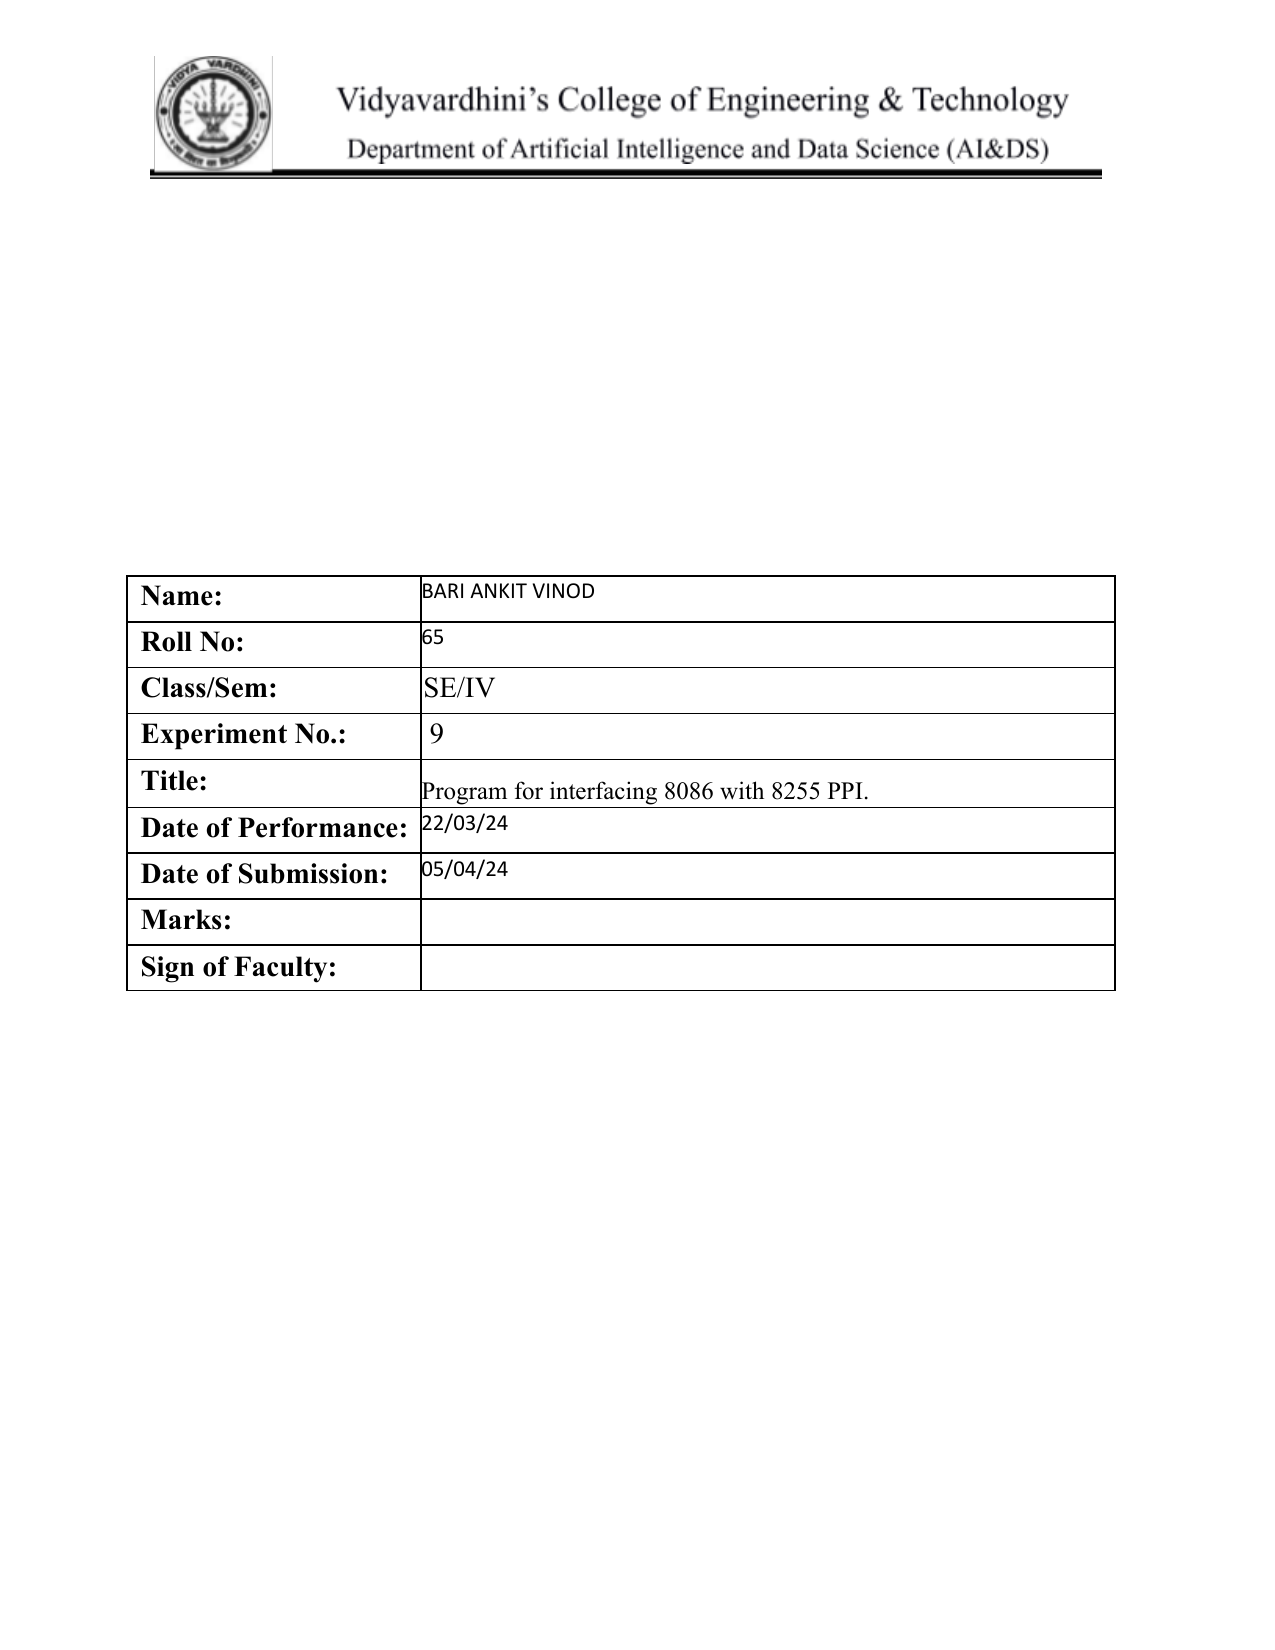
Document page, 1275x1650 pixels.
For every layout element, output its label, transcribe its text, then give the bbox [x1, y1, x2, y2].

table_cell 65 [422, 623, 1114, 667]
picture [150, 56, 1102, 179]
table_cell DateofPerformance: [128, 808, 420, 852]
table_cell Programforinterfacing8086with8255PPI. [422, 760, 1114, 806]
table_cell SignofFaculty: [128, 946, 420, 990]
table_cell DateofSubmission: [128, 854, 420, 898]
table_cell SE/IV [422, 668, 1114, 713]
table_cell Class/Sem: [128, 668, 420, 713]
table_cell [422, 946, 1114, 990]
table_cell ExperimentNo.: [128, 714, 420, 758]
table_cell RollNo: [128, 623, 420, 667]
table_header BARI ANKIT VINOD [422, 577, 1114, 621]
table_header Name: [128, 577, 420, 621]
table_cell 9 [422, 714, 1114, 758]
table_cell 05/04/24 [422, 854, 1114, 898]
table_cell [422, 900, 1114, 944]
table_cell Marks: [128, 900, 420, 944]
table_cell 22/03/24 [422, 808, 1114, 852]
table_cell Title: [128, 760, 420, 806]
